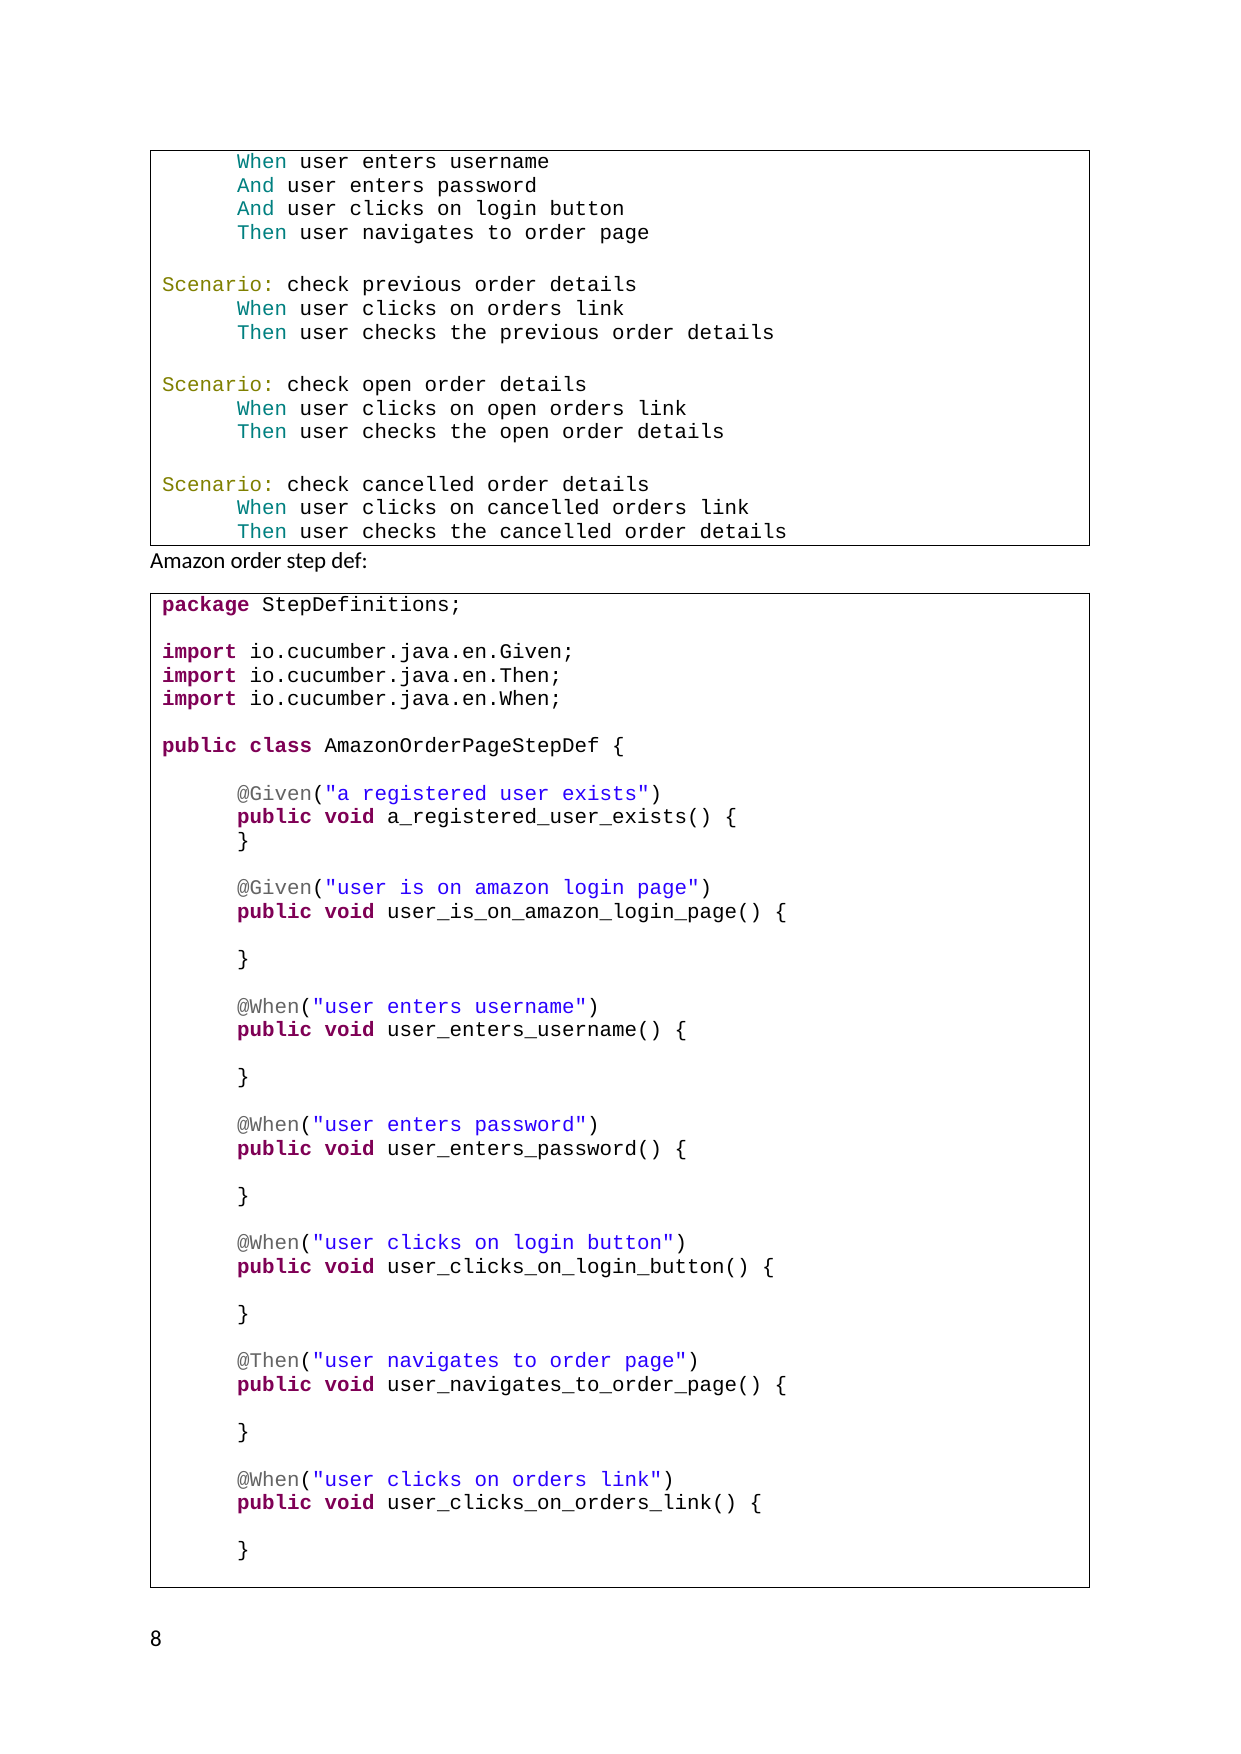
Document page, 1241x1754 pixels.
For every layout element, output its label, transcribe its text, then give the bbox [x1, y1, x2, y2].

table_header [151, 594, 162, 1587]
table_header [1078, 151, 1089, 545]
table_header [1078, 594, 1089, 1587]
text Amazon order step def: [150, 546, 1090, 574]
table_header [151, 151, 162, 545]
